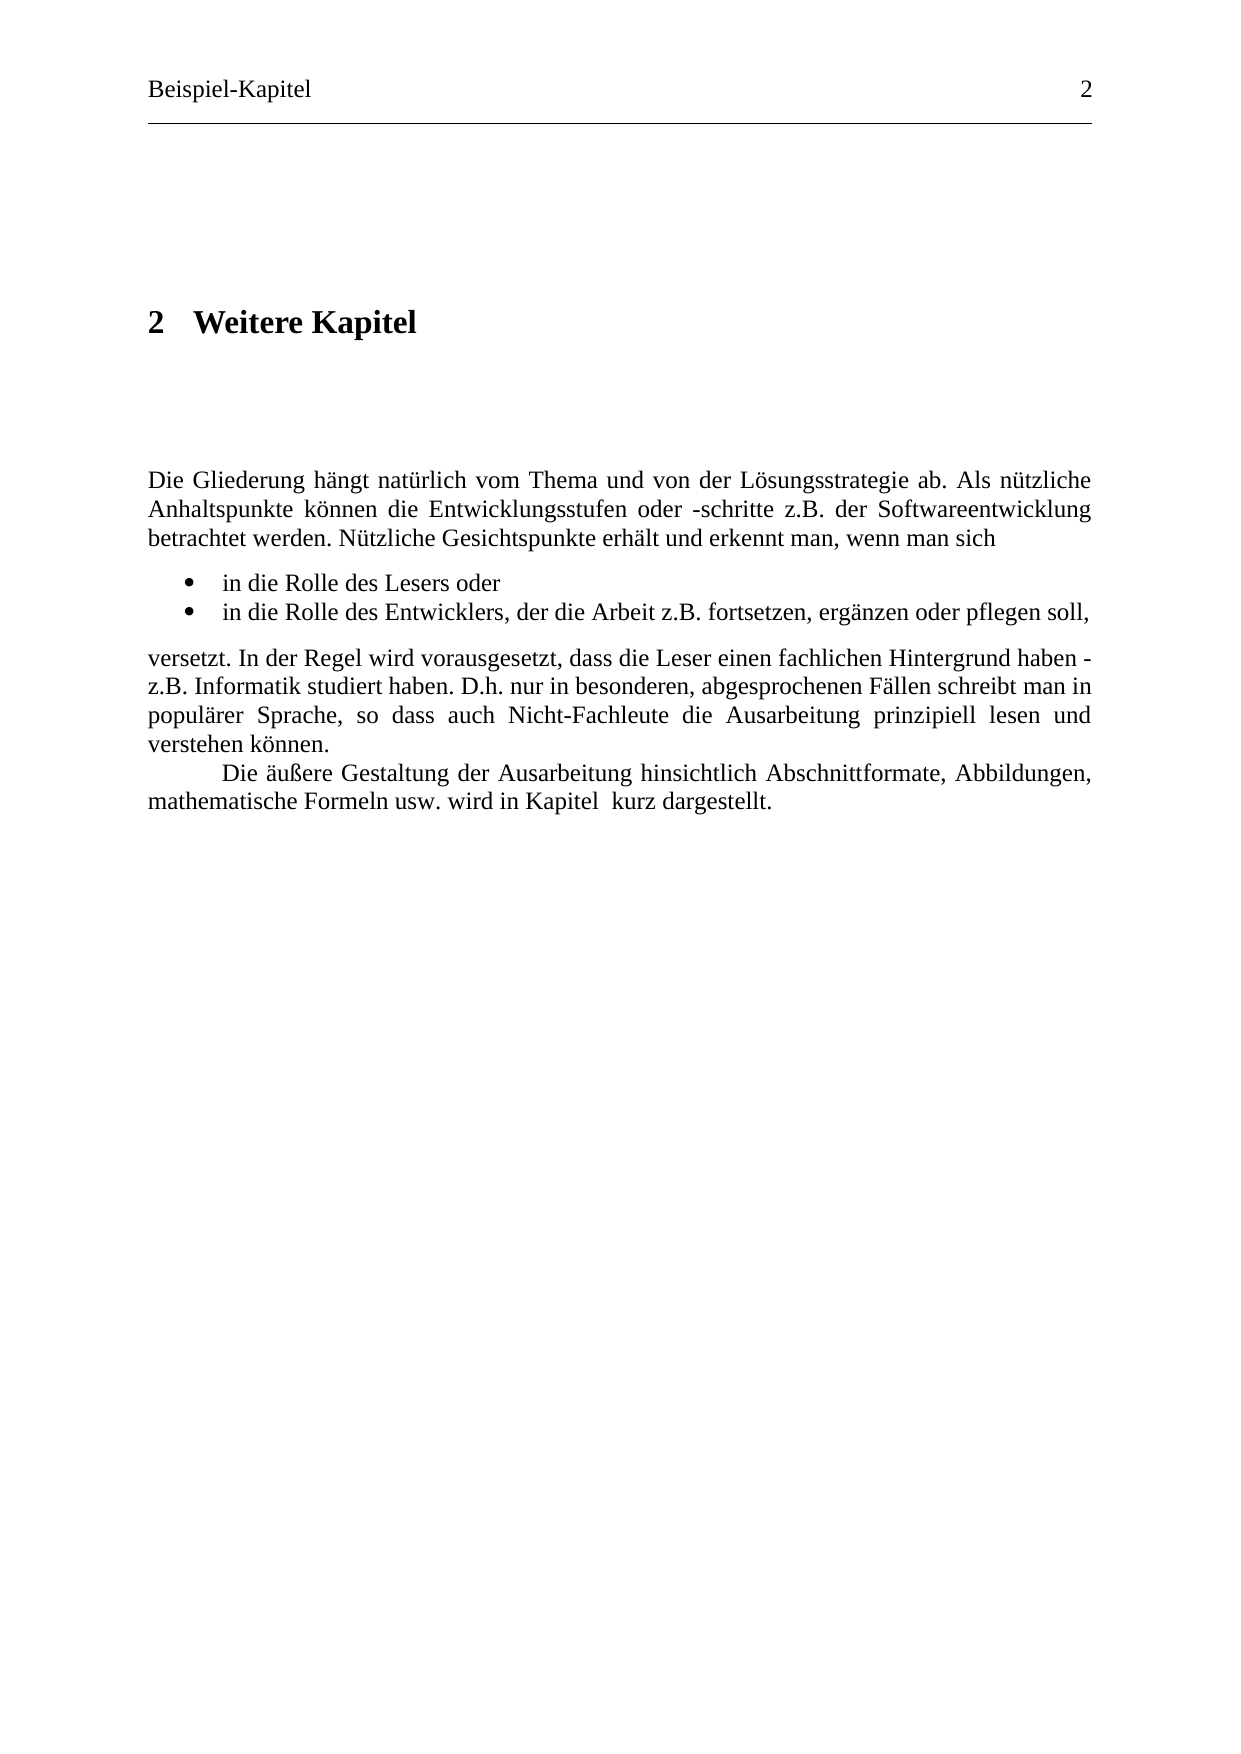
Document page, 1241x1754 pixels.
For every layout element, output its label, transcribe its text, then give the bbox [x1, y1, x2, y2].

list in die Rolle des Lesers oder [185, 568, 1092, 597]
text Die Gliederung hängt natürlich vom Thema und von der Lösungsstrategie ab. Als nützliche Anhaltspunkte können die Entwicklungsstufen oder -schritte z.B. der Softwareentwicklung betrachtet werden. Nützliche Gesichtspunkte erhält und erkennt man, wenn man sich [148, 466, 1092, 552]
text versetzt. In der Regel wird vorausgesetzt, dass die Leser einen fachlichen Hintergrund haben - z.B. Informatik studiert haben. D.h. nur in besonderen, abgesprochenen Fällen schreibt man in populärer Sprache, so dass auch Nicht-Fachleute die Ausarbeitung prinzipiell lesen und verstehen können. [148, 643, 1092, 758]
subtitle Weitere Kapitel [148, 302, 1092, 341]
text Die äußere Gestaltung der Ausarbeitung hinsichtlich Abschnittformate, Abbildungen, mathematische Formeln usw. wird in Kapitel 0 kurz dargestellt. [148, 758, 1092, 815]
list in die Rolle des Entwicklers, der die Arbeit z.B. fortsetzen, ergänzen oder pflegen soll, [185, 597, 1092, 626]
